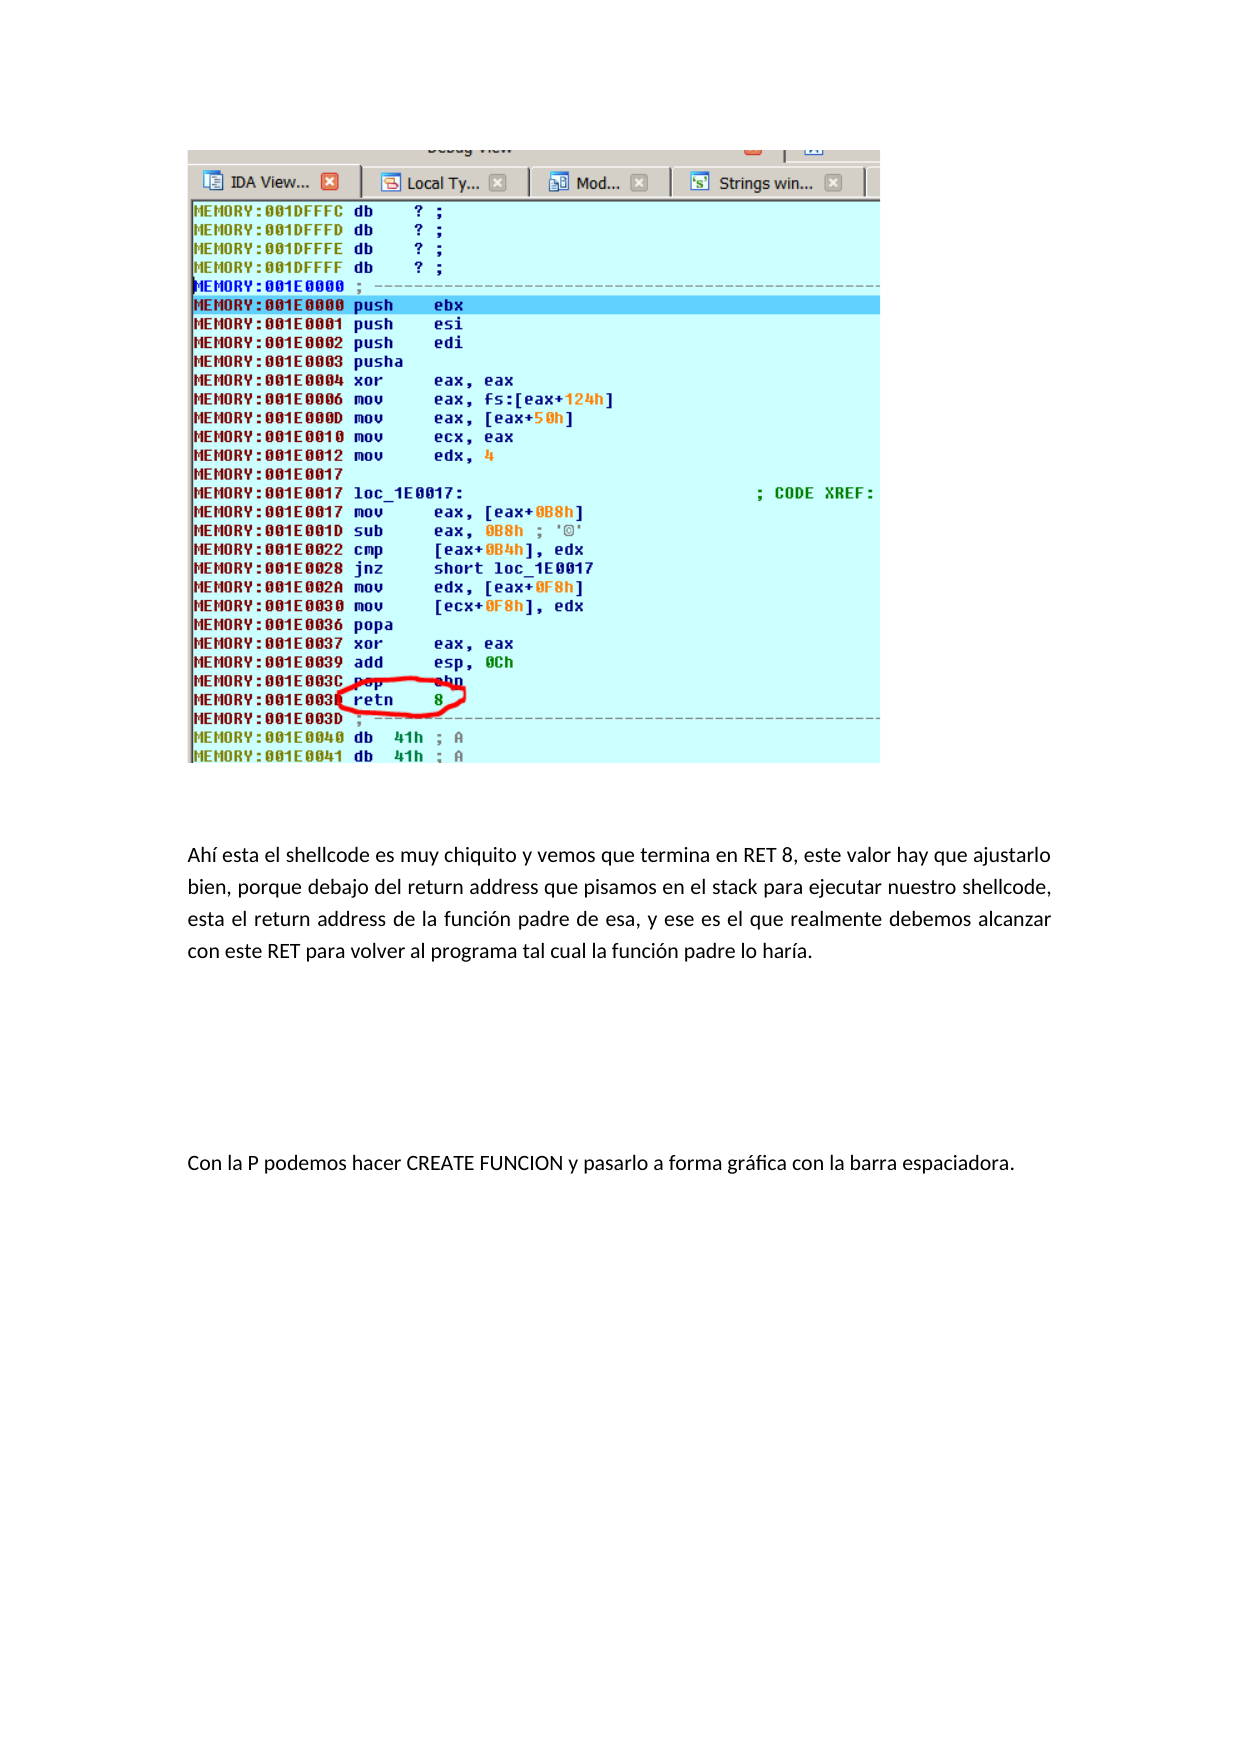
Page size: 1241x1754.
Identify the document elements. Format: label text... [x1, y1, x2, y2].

picture [187, 150, 880, 763]
text Ahí esta el shellcode es muy chiquito y vemos que termina en RET 8, este valor hay que ajustarlo bien, porque debajo del return address que pisamos en el stack para ejecutar nuestro shellcode, esta el return address de la función padre de esa, y ese es el que realmente debemos alcanzar con este RET para volver al programa tal cual la función padre lo haría. [187, 842, 1053, 964]
text Con la P podemos hacer CREATE FUNCION y pasarlo a forma gráfica con la barra espaciadora. [187, 1149, 1053, 1175]
